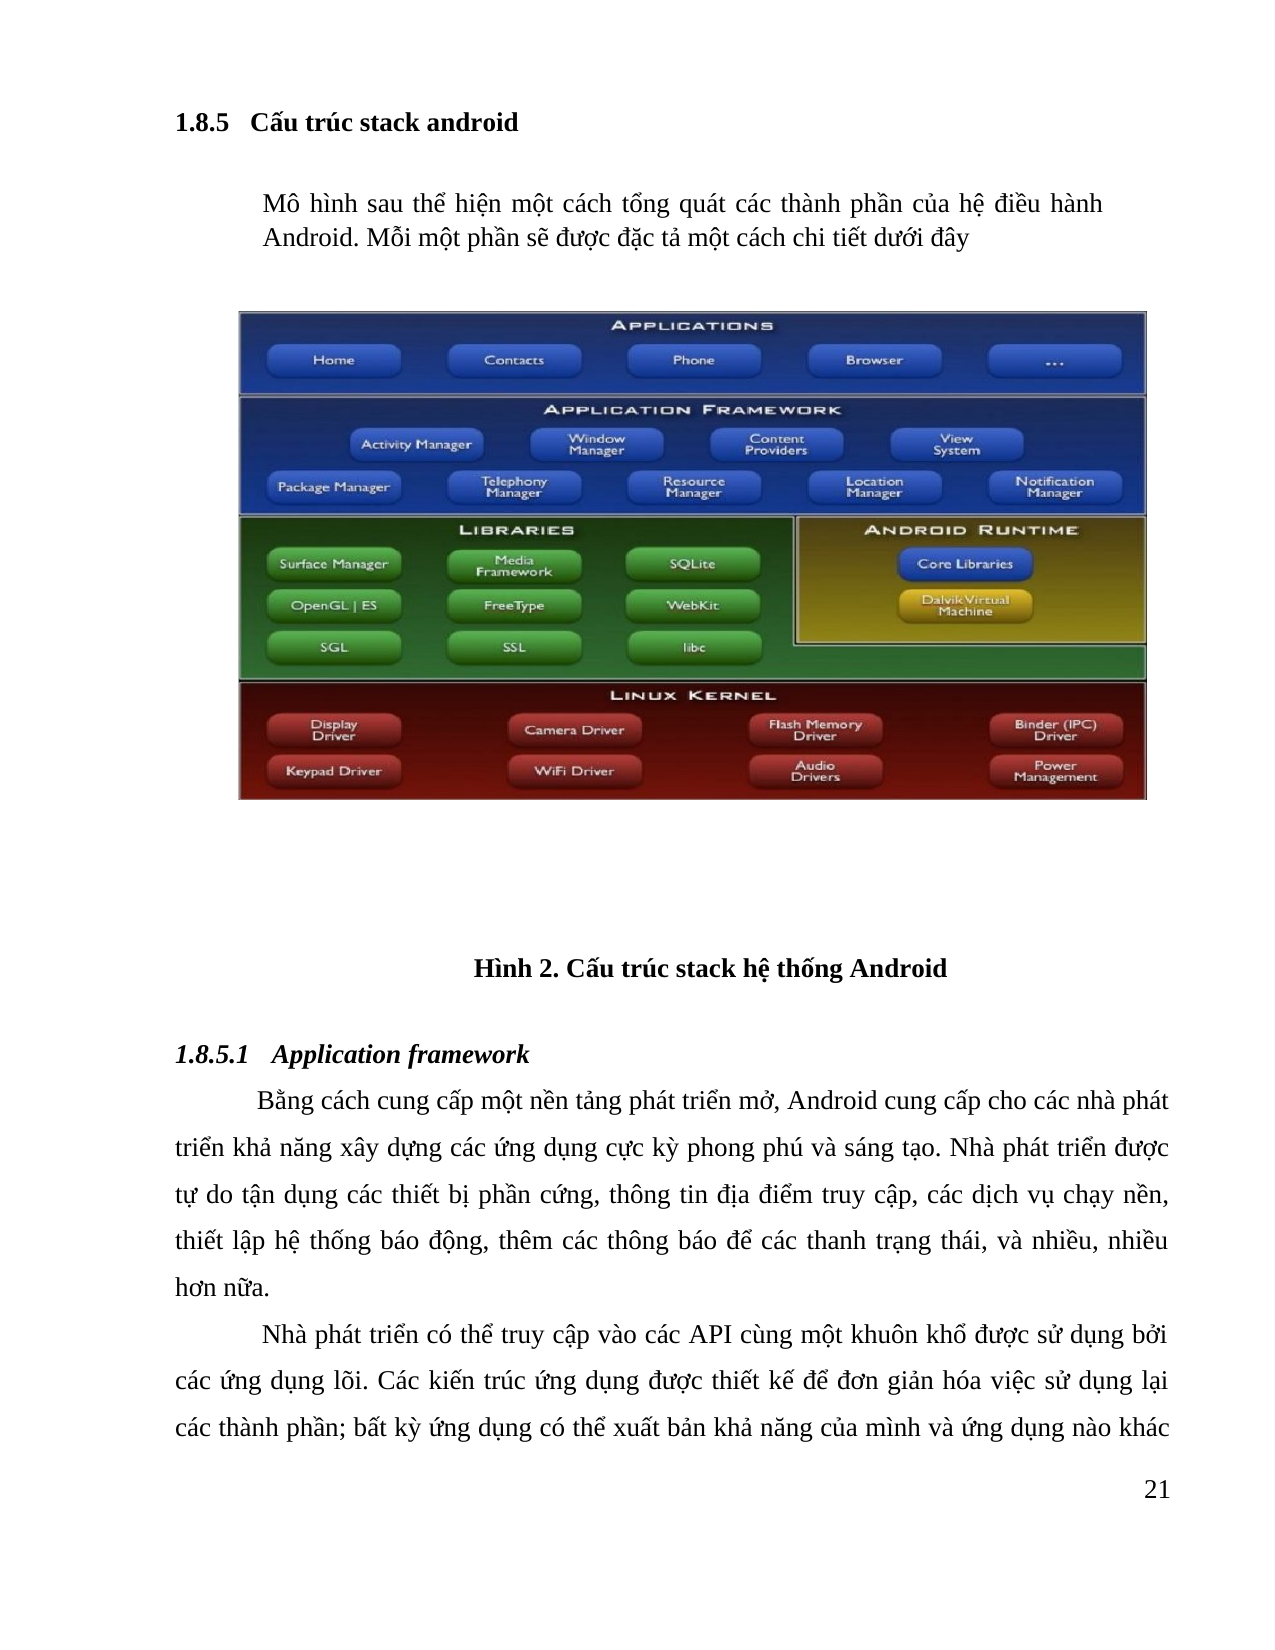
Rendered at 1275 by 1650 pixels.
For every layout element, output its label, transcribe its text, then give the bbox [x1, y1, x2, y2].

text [175, 1318, 1171, 1442]
subtitle Cấu trúc stack android [175, 106, 1171, 137]
text Hình 2. Cấu trúc stack hệ thống Android [175, 953, 1171, 984]
picture [238, 310, 1149, 800]
text Bằng cách cung cấp một nền tảng phát triển mở, Android cung cấp cho các nhà phát triển khả năng xây dựng các ứng dụng cực kỳ phong phú và sáng tạo. Nhà phát triển được tự do tận dụng các thiết bị phần cứng, thông tin địa điểm truy cập, các dịch vụ chạy nền, thiết lập hệ thống báo động, thêm các thông báo để các thanh trạng thái, và nhiều, nhiều hơn nữa. [175, 1084, 1171, 1302]
subtitle Application framework [175, 1038, 1171, 1069]
text Mô hình sau thể hiện một cách tổng quát các thành phần của hệ điều hành Android. Mỗi một phần sẽ được đặc tả một cách chi tiết dưới đây [262, 187, 1104, 253]
